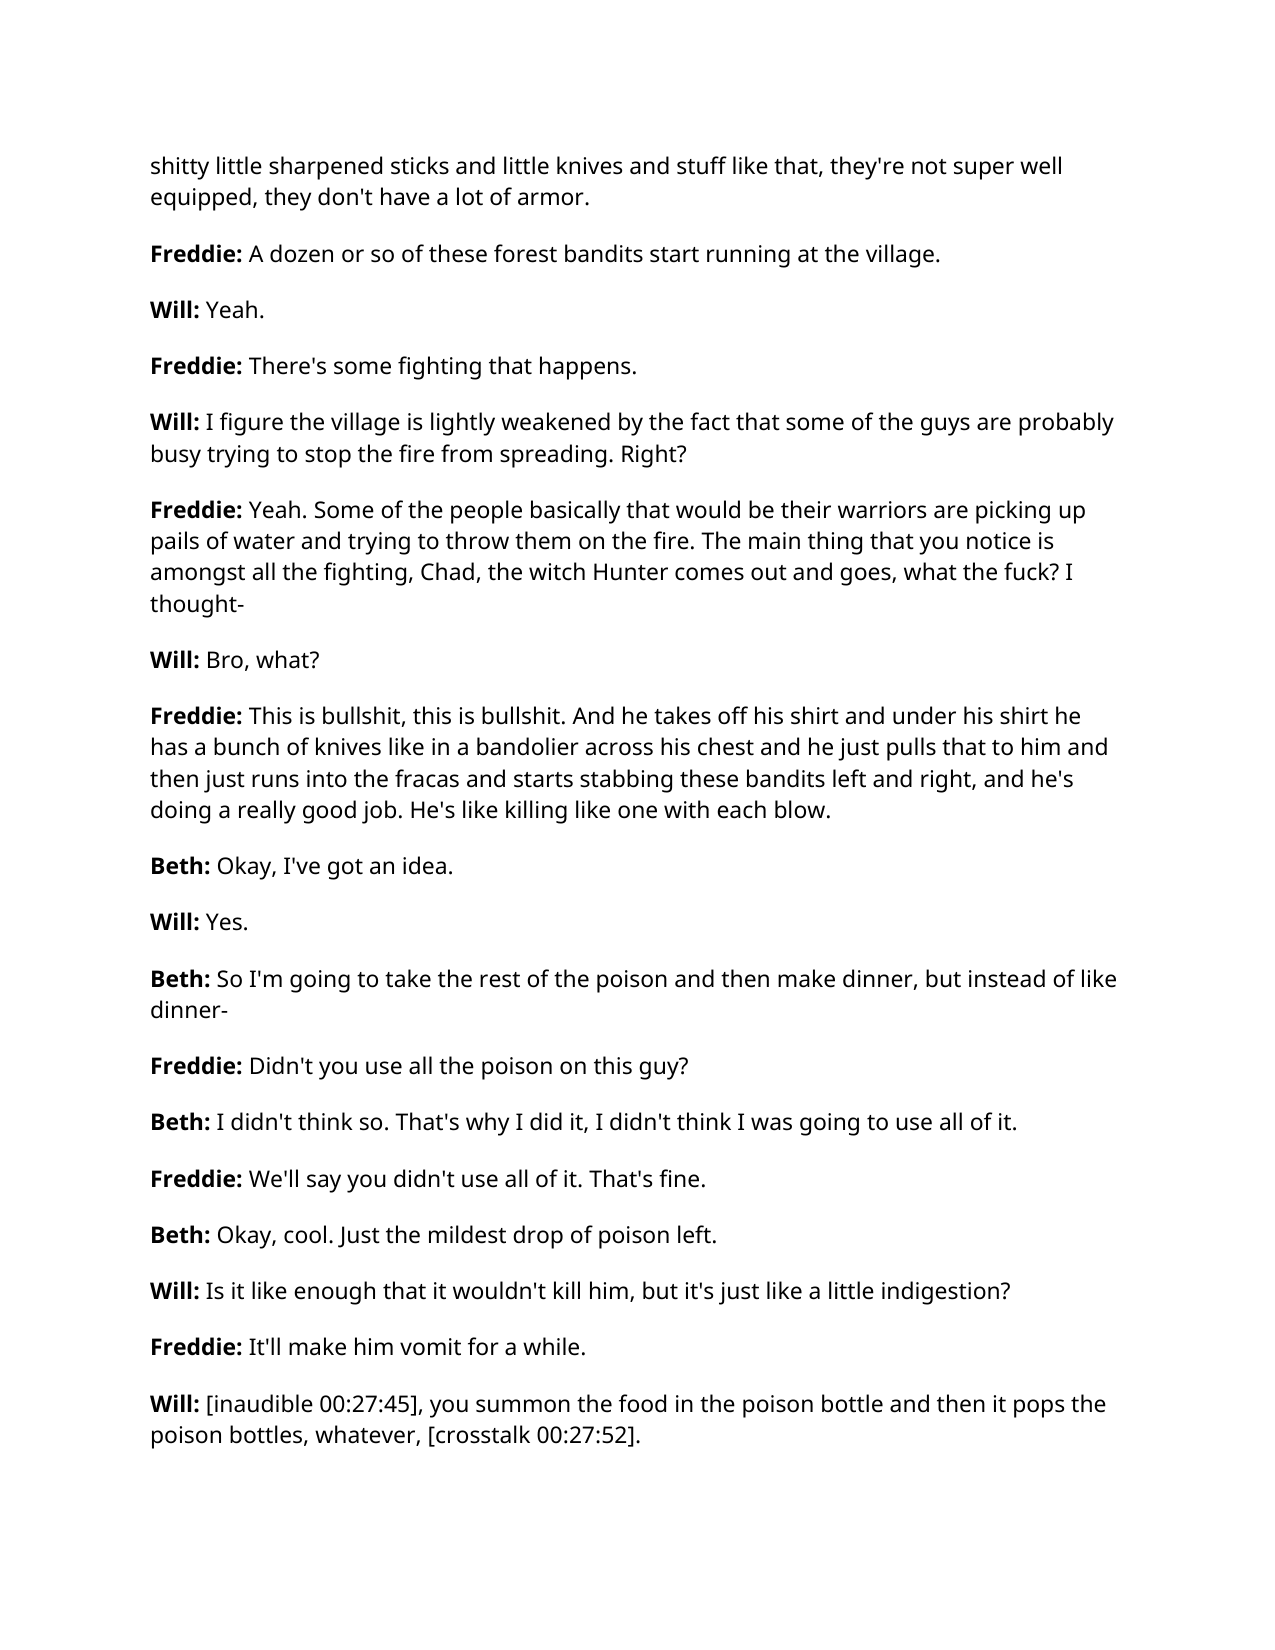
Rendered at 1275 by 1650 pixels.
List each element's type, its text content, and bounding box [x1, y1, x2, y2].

text Will: Yeah. [150, 294, 1125, 325]
text Will: Yes. [150, 906, 1125, 937]
text Will: I figure the village is lightly weakened by the fact that some of the guys are probably busy trying to stop the fire from spreading. Right? [150, 406, 1125, 469]
text Freddie: Yeah. Some of the people basically that would be their warriors are picking up pails of water and trying to throw them on the fire. The main thing that you notice is amongst all the fighting, Chad, the witch Hunter comes out and goes, what the fuck? I thought- [150, 494, 1125, 619]
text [150, 150, 1125, 212]
text Will: [inaudible 00:27:45], you summon the food in the poison bottle and then it pops the poison bottles, whatever, [crosstalk 00:27:52]. [150, 1387, 1125, 1450]
text Freddie: We'll say you didn't use all of it. That's fine. [150, 1162, 1125, 1194]
text Freddie: It'll make him vomit for a while. [150, 1331, 1125, 1362]
text Freddie: Didn't you use all the poison on this guy? [150, 1050, 1125, 1081]
text Freddie: There's some fighting that happens. [150, 350, 1125, 381]
text Beth: So I'm going to take the rest of the poison and then make dinner, but instead of like dinner- [150, 962, 1125, 1025]
text Will: Is it like enough that it wouldn't kill him, but it's just like a little indigestion? [150, 1275, 1125, 1306]
text Will: Bro, what? [150, 644, 1125, 675]
text Freddie: This is bullshit, this is bullshit. And he takes off his shirt and under his shirt he has a bunch of knives like in a bandolier across his chest and he just pulls that to him and then just runs into the fracas and starts stabbing these bandits left and right, and he's doing a really good job. He's like killing like one with each blow. [150, 700, 1125, 825]
text Beth: I didn't think so. That's why I did it, I didn't think I was going to use all of it. [150, 1106, 1125, 1137]
text Beth: Okay, cool. Just the mildest drop of poison left. [150, 1219, 1125, 1250]
text Beth: Okay, I've got an idea. [150, 850, 1125, 881]
text Freddie: A dozen or so of these forest bandits start running at the village. [150, 237, 1125, 269]
